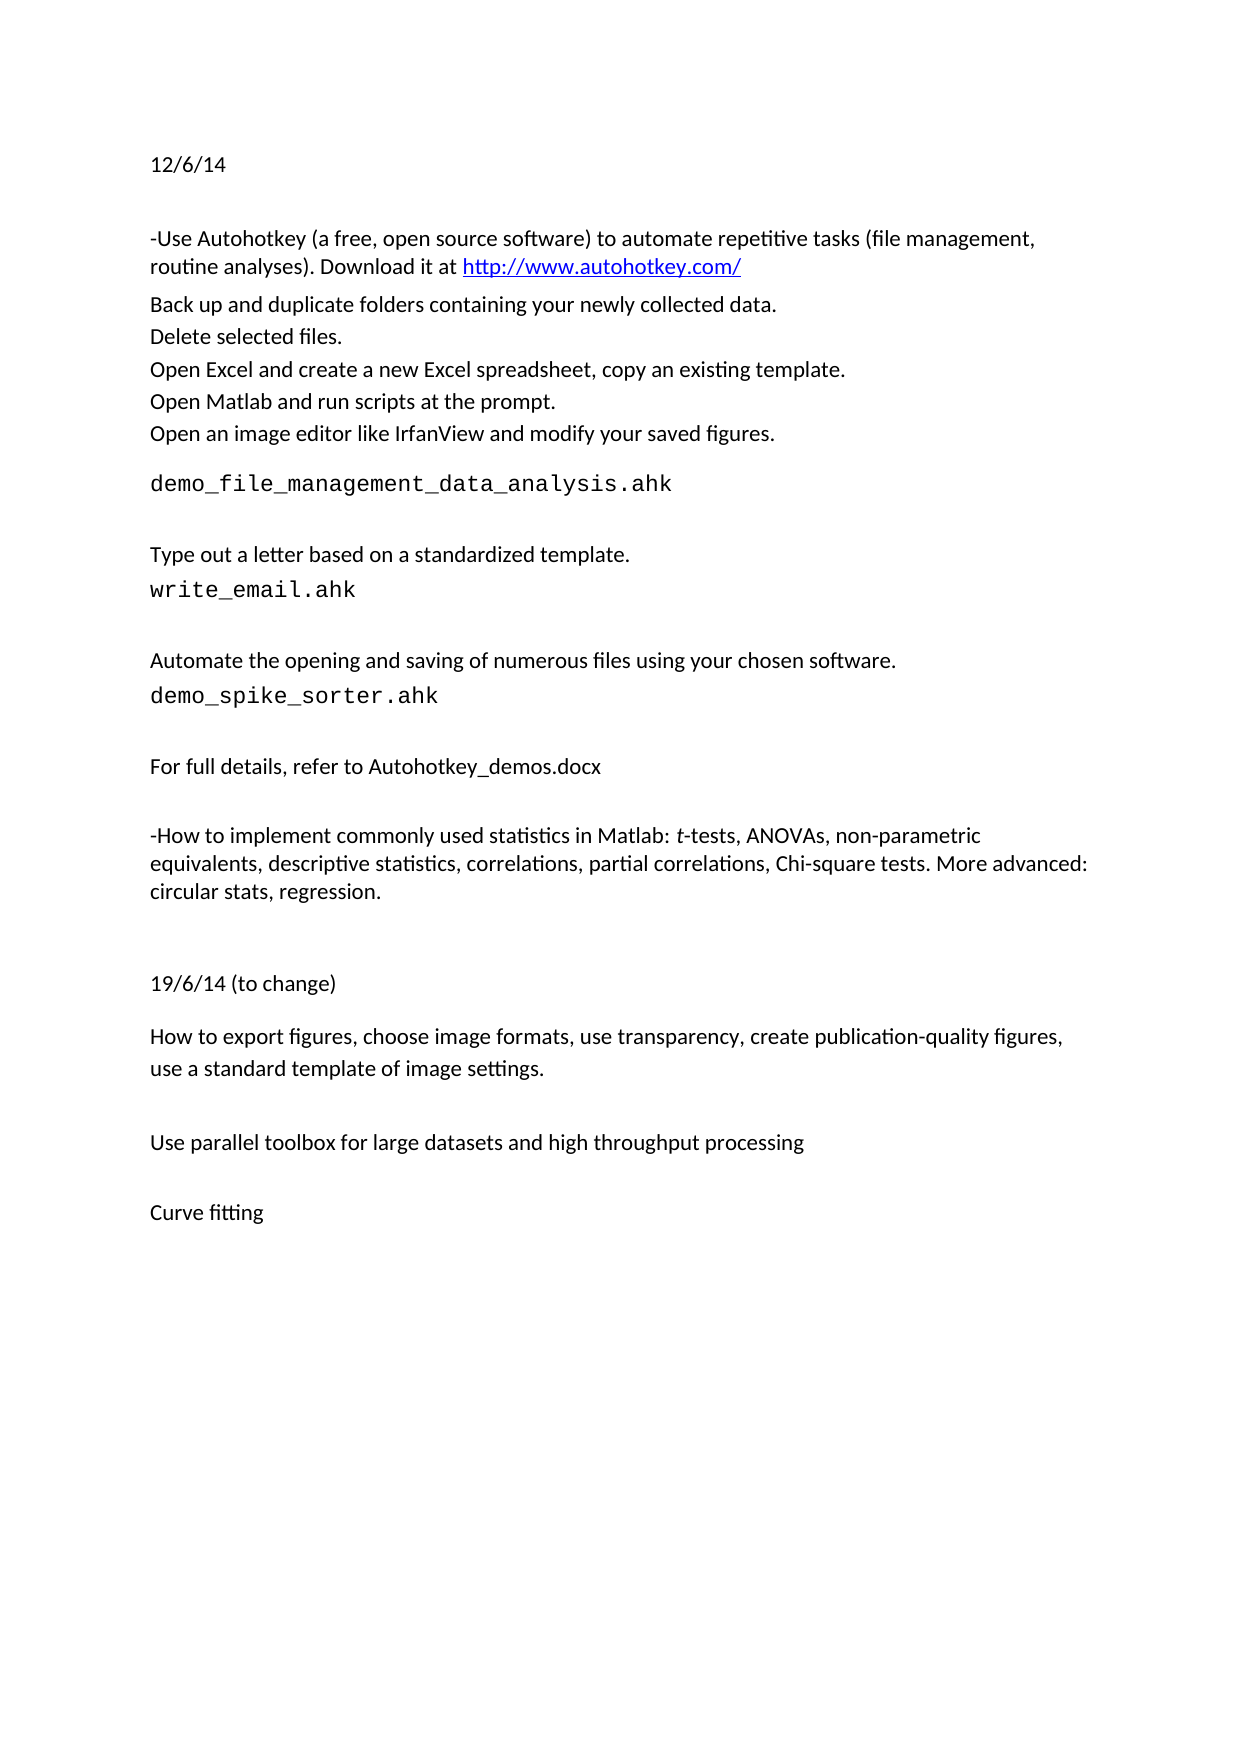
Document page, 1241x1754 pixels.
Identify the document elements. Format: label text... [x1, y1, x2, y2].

text 19/6/14 (to change) [150, 969, 1090, 997]
text -Use Autohotkey (a free, open source software) to automate repetitive tasks (file management, routine analyses). Download it at http://www.autohotkey.com/ [150, 224, 1090, 280]
text Back up and duplicate folders containing your newly collected data. Delete selected files. Open Excel and create a new Excel spreadsheet, copy an existing template. Open Matlab and run scripts at the prompt. Open an image editor like IrfanView and modify your saved figures. [150, 290, 1090, 447]
text Automate the opening and saving of numerous files using your chosen software. [150, 646, 1090, 674]
text write_email.ahk [150, 578, 1090, 604]
text Type out a letter based on a standardized template. [150, 540, 1090, 568]
text demo_file_management_data_analysis.ahk [150, 472, 1090, 498]
text 12/6/14 [150, 150, 1090, 178]
text -How to implement commonly used statistics in Matlab: t-tests, ANOVAs, non-parametric equivalents, descriptive statistics, correlations, partial correlations, Chi-square tests. More advanced: circular stats, regression. [150, 821, 1090, 906]
text How to export figures, choose image formats, use transparency, create publication-quality figures, use a standard template of image settings. [150, 1022, 1090, 1082]
text Use parallel toolbox for large datasets and high throughput processing [150, 1128, 1090, 1156]
text Curve fitting [150, 1198, 1090, 1226]
text For full details, refer to Autohotkey_demos.docx [150, 752, 1090, 780]
text demo_spike_sorter.ahk [150, 684, 1090, 710]
